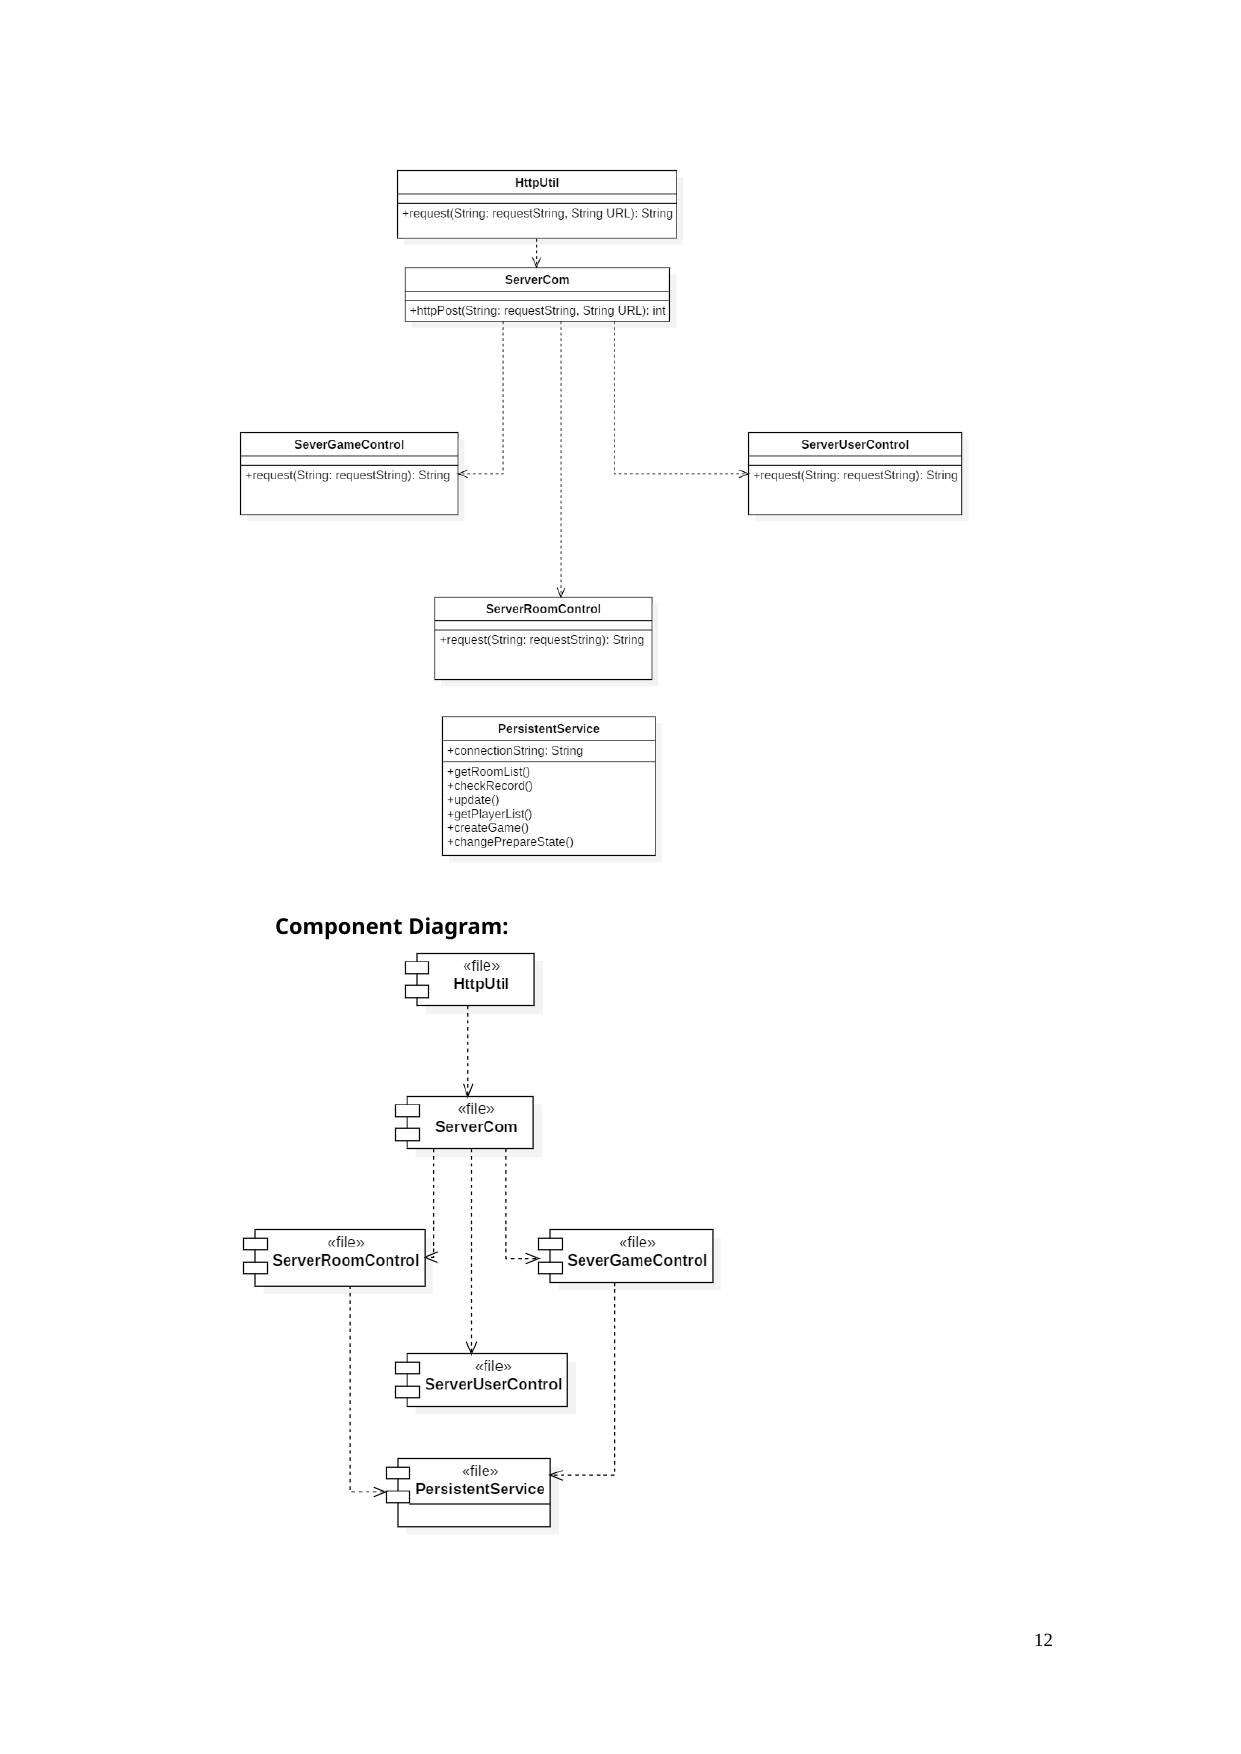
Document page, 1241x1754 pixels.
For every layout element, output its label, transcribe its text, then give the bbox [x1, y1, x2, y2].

picture [231, 942, 759, 1573]
picture [231, 162, 998, 892]
text Component Diagram: [231, 909, 1053, 942]
